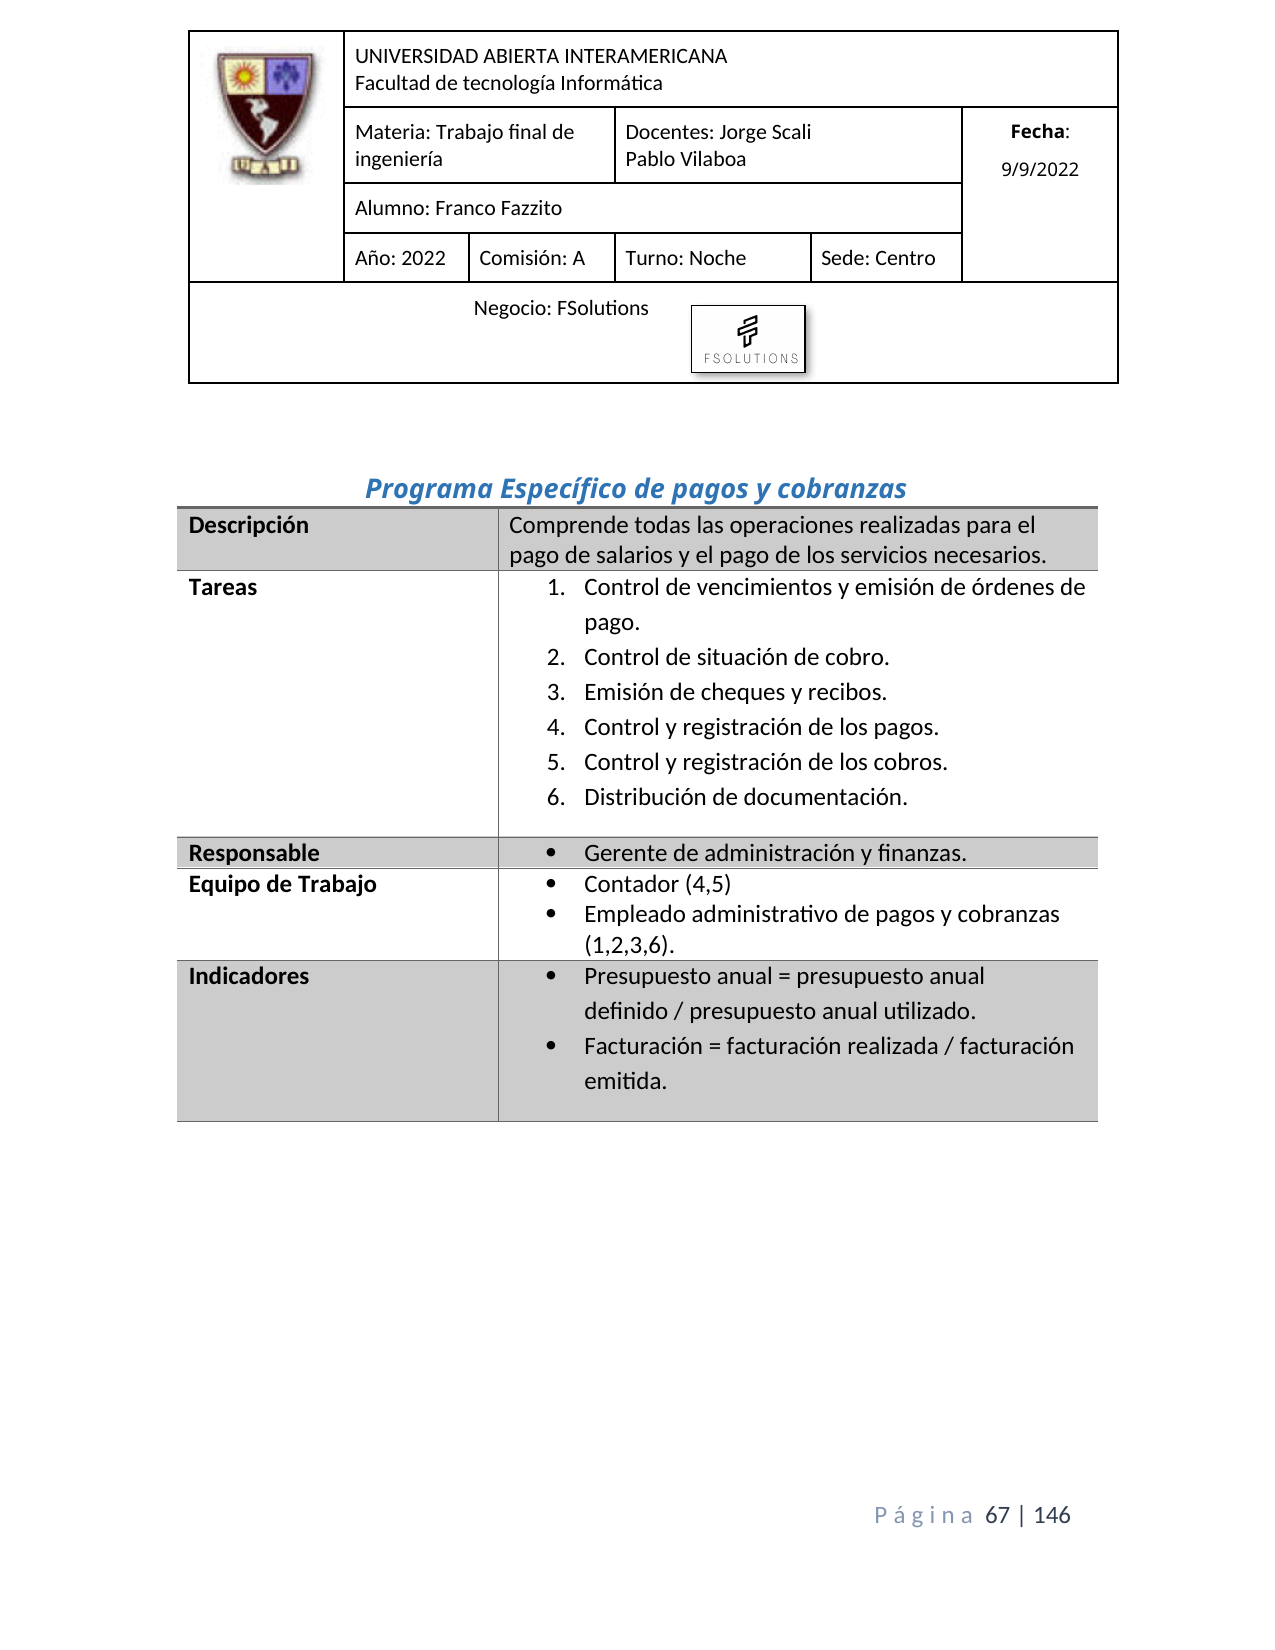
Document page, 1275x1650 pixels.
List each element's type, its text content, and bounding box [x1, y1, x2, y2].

picture [198, 42, 332, 192]
table_cell Tareas [177, 571, 498, 836]
table_cell Indicadores [177, 961, 498, 1121]
table_cell Contador (4,5) Empleado administrativo de pagos y cobranzas (1,2,3,6). [499, 869, 1098, 959]
table_cell Descripción [177, 509, 498, 570]
table_header Programa Específico de pagos y cobranzas [177, 461, 1098, 506]
table_cell Responsable [177, 838, 498, 867]
table_cell Gerente de administración y finanzas. [499, 838, 1098, 867]
table_cell Presupuesto anual = presupuesto anual definido / presupuesto anual utilizado. Facturación = facturación realizada / facturación emitida. [499, 961, 1098, 1121]
picture [692, 306, 804, 372]
table_cell Comprende todas las operaciones realizadas para el pago de salarios y el pago de los servicios necesarios. [499, 509, 1098, 570]
table_cell Control de vencimientos y emisión de órdenes de pago. Control de situación de cobro. Emisión de cheques y recibos. Control y registración de los pagos. Control y registración de los cobros. Distribución de documentación. [499, 571, 1098, 836]
table_cell Equipo de Trabajo [177, 869, 498, 959]
